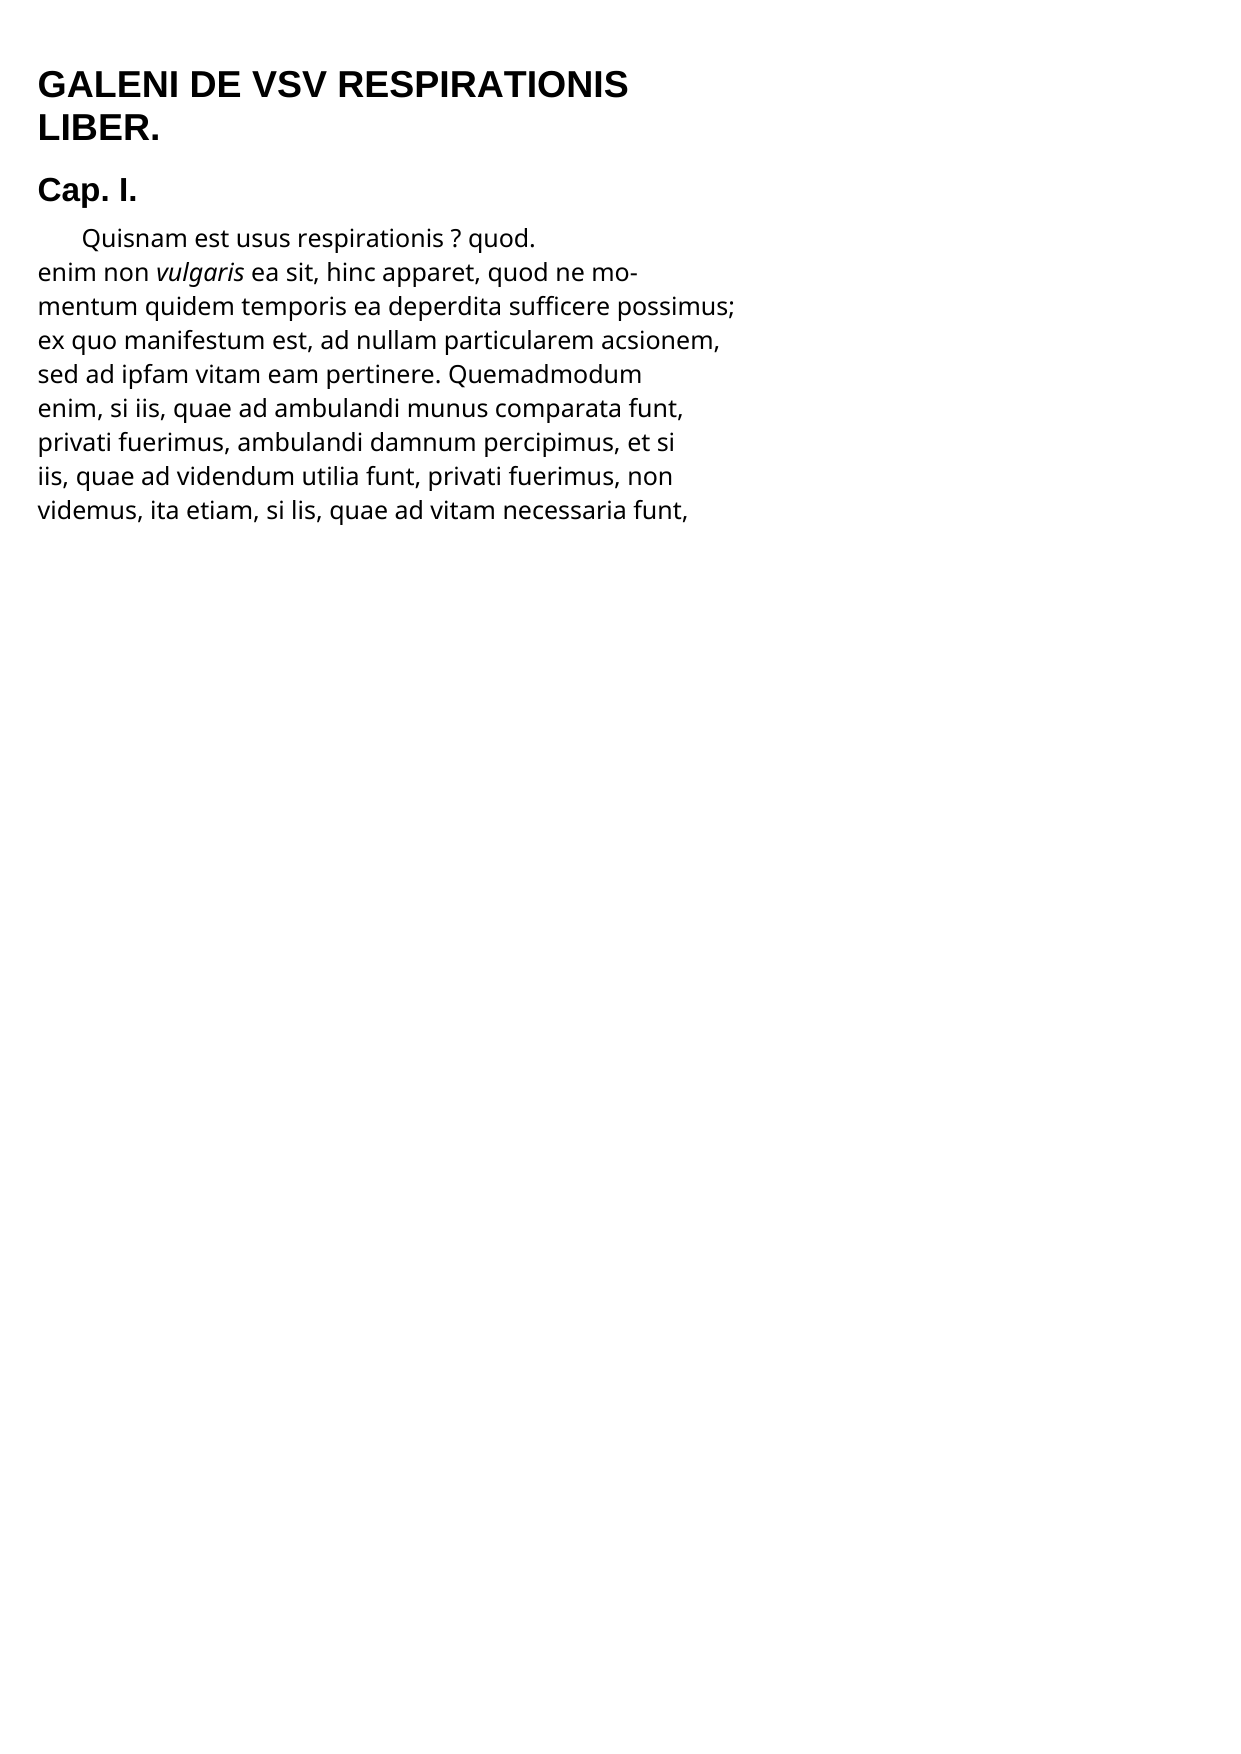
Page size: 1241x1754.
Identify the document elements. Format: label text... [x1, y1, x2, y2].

subtitle GALENI DE VSV RESPIRATIONIS LIBER. [37, 62, 1203, 149]
text Quisnam est usus respirationis ? quod. enim non vulgaris ea sit, hinc apparet, quod ne mo- mentum quidem temporis ea deperdita sufficere possimus; ex quo manifestum est, ad nullam particularem acsionem, sed ad ipfam vitam eam pertinere. Quemadmodum enim, si iis, quae ad ambulandi munus comparata funt, privati fuerimus, ambulandi damnum percipimus, et si iis, quae ad videndum utilia funt, privati fuerimus, non videmus, ita etiam, si lis, quae ad vitam necessaria funt, [37, 221, 1203, 527]
subtitle Cap. I. [37, 169, 1203, 208]
